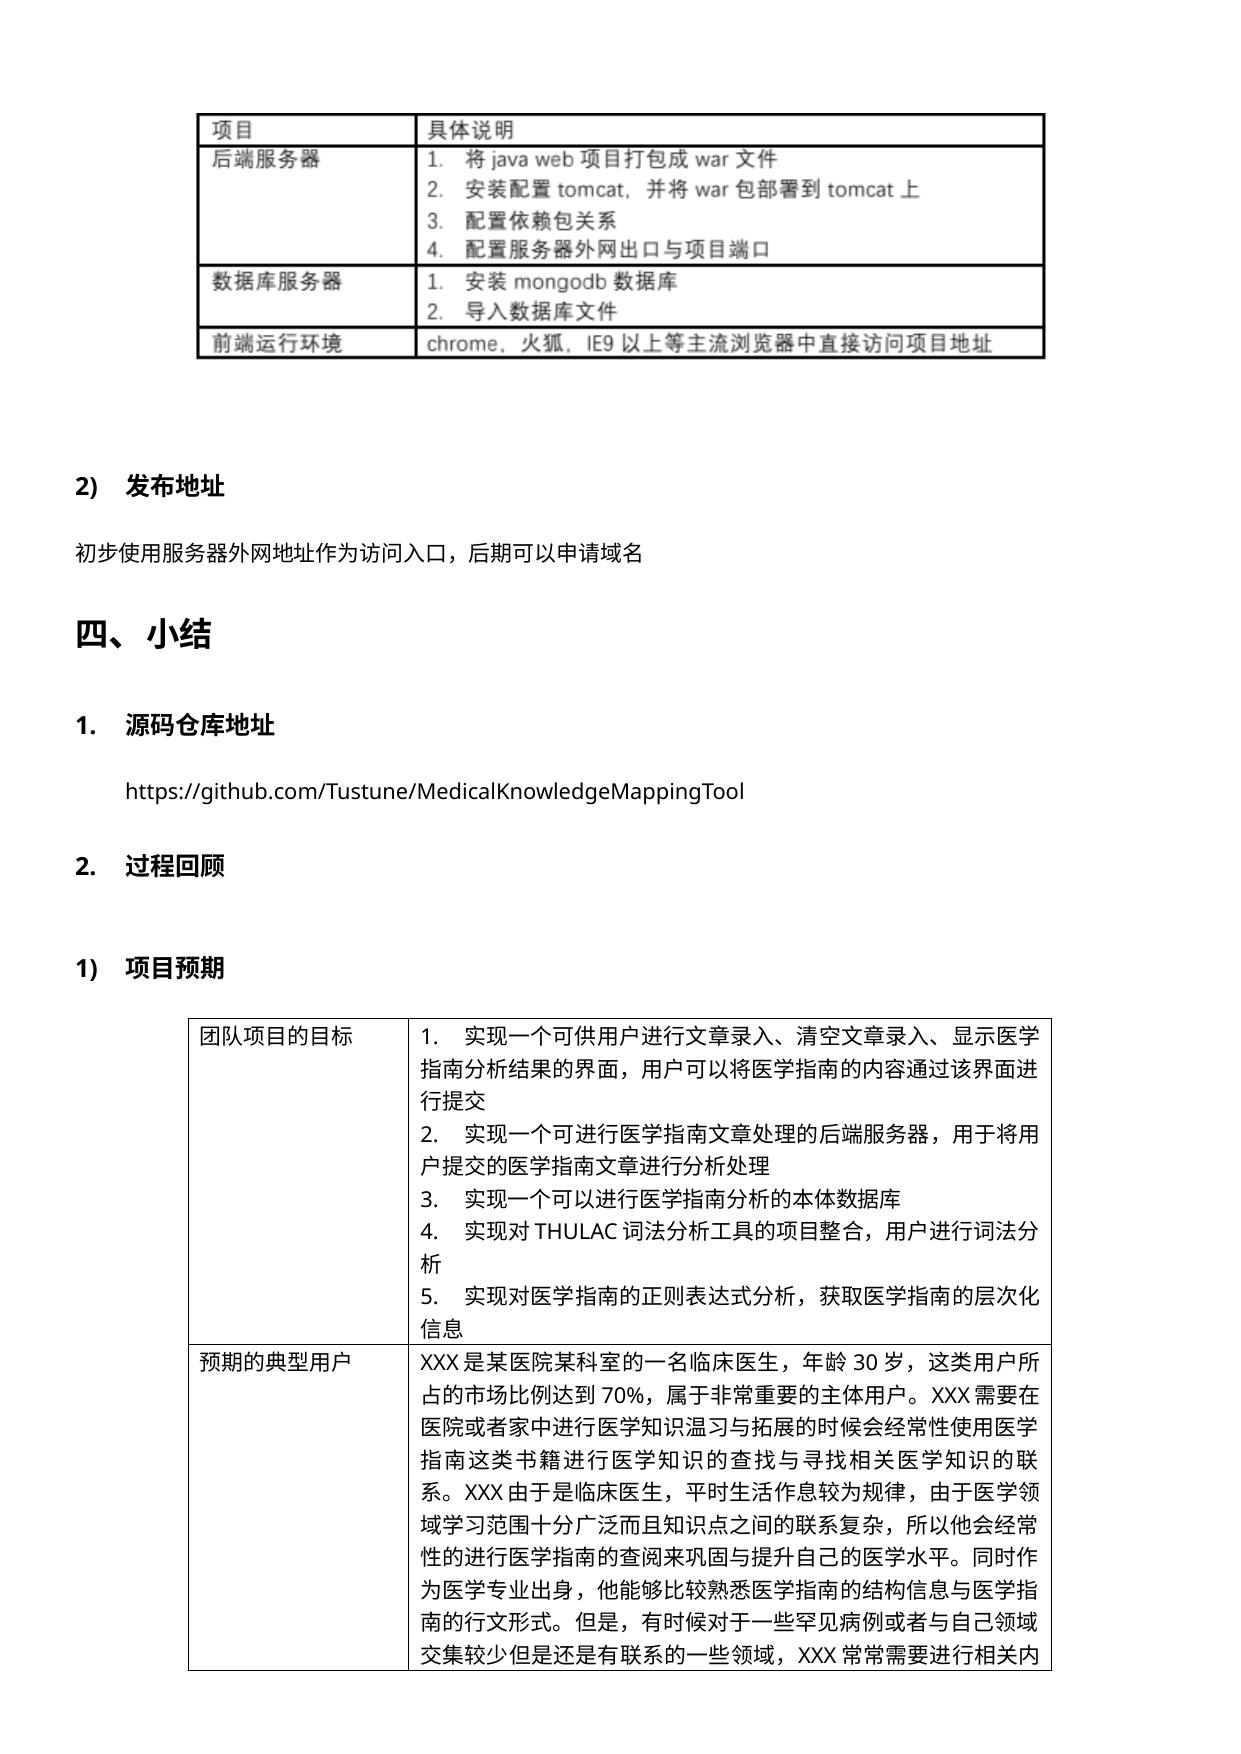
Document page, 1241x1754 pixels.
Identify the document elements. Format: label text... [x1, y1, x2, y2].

subtitle 发布地址 [75, 138, 1165, 517]
subtitle 过程回顾 [75, 832, 1165, 897]
text 初步使用服务器外网地址作为访问入口，后期可以申请域名 [75, 536, 1165, 568]
subtitle 源码仓库地址 [75, 691, 1165, 756]
table_header 1. 实现一个可供用户进行文章录入、清空文章录入、显示医学指南分析结果的界面，用户可以将医学指南的内容通过该界面进行提交 2. 实现一个可进行医学指南文章处理的后端服务器，用于将用户提交的医学指南文章进行分析处理 3. 实现一个可以进行医学指南分析的本体数据库 4. 实现对THULAC词法分析工具的项目整合，用户进行词法分析 5. 实现对医学指南的正则表达式分析，获取医学指南的层次化信息 [409, 1019, 1051, 1344]
subtitle 项目预期 [75, 934, 1165, 999]
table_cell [409, 1345, 1051, 1670]
table_cell 预期的典型用户 [189, 1345, 408, 1670]
subtitle 四、小结 [75, 597, 1165, 662]
list https://github.com/Tustune/MedicalKnowledgeMappingTool [125, 775, 1165, 807]
table_header 团队项目的目标 [189, 1019, 408, 1344]
